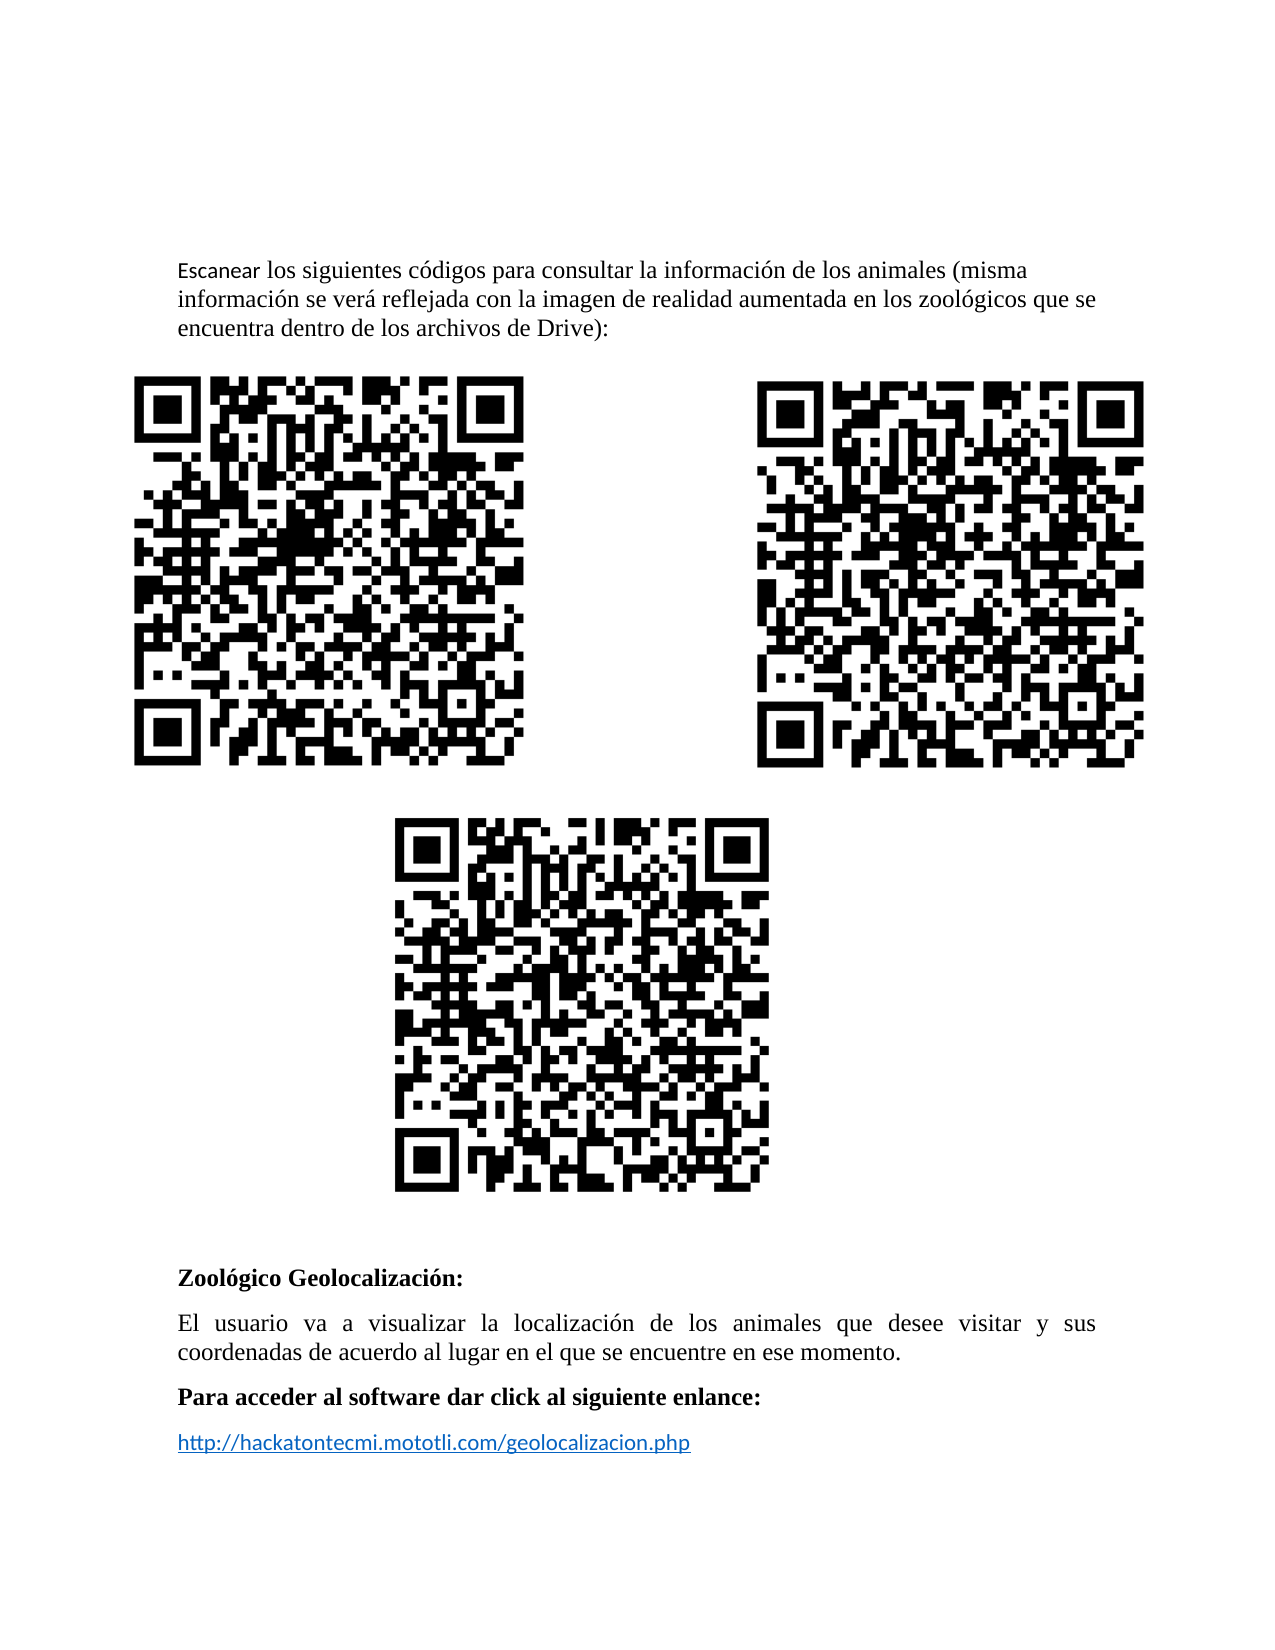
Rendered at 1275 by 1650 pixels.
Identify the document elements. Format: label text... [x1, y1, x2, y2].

text Zoológico Geolocalización: [177, 1263, 1098, 1292]
text Escanear los siguientes códigos para consultar la información de los animales (misma información se verá reflejada con la imagen de realidad aumentada en los zoológicos que se encuentra dentro de los archivos de Drive): [177, 255, 1098, 342]
text Para acceder al software dar click al siguiente enlance: [177, 1382, 1098, 1411]
picture [748, 372, 1153, 777]
text http://hackatontecmi.mototli.com/geolocalizacion.php [177, 1428, 1098, 1456]
picture [386, 809, 778, 1201]
text El usuario va a visualizar la localización de los animales que desee visitar y sus coordenadas de acuerdo al lugar en el que se encuentre en ese momento. [177, 1308, 1098, 1366]
picture [125, 368, 533, 775]
